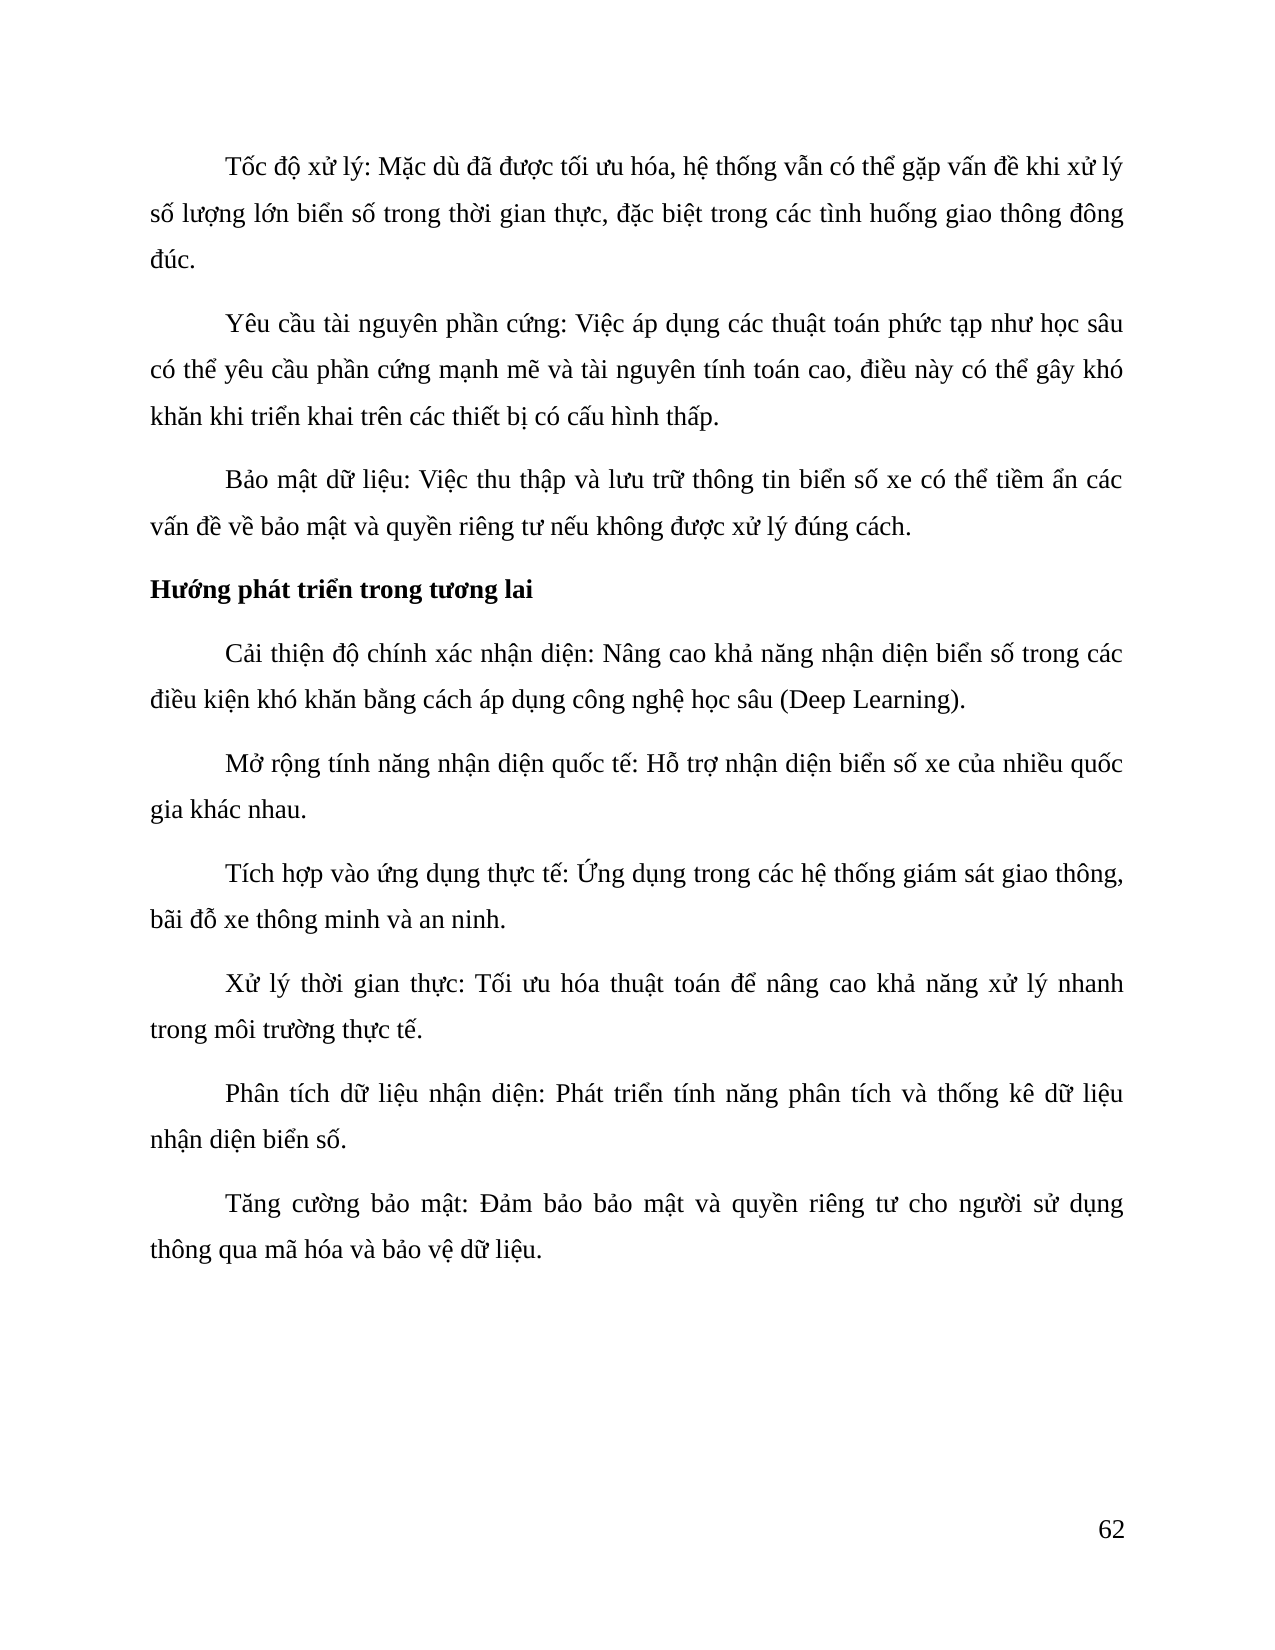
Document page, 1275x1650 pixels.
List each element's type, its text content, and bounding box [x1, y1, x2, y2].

text Phân tích dữ liệu nhận diện: Phát triển tính năng phân tích và thống kê dữ liệu nhận diện biển số. [150, 1077, 1125, 1154]
text Hướng phát triển trong tương lai [150, 573, 1125, 604]
text Yêu cầu tài nguyên phần cứng: Việc áp dụng các thuật toán phức tạp như học sâu có thể yêu cầu phần cứng mạnh mẽ và tài nguyên tính toán cao, điều này có thể gây khó khăn khi triển khai trên các thiết bị có cấu hình thấp. [150, 307, 1125, 431]
text Tốc độ xử lý: Mặc dù đã được tối ưu hóa, hệ thống vẫn có thể gặp vấn đề khi xử lý số lượng lớn biển số trong thời gian thực, đặc biệt trong các tình huống giao thông đông đúc. [150, 150, 1125, 274]
text Xử lý thời gian thực: Tối ưu hóa thuật toán để nâng cao khả năng xử lý nhanh trong môi trường thực tế. [150, 967, 1125, 1044]
text Bảo mật dữ liệu: Việc thu thập và lưu trữ thông tin biển số xe có thể tiềm ẩn các vấn đề về bảo mật và quyền riêng tư nếu không được xử lý đúng cách. [150, 463, 1125, 541]
text Tích hợp vào ứng dụng thực tế: Ứng dụng trong các hệ thống giám sát giao thông, bãi đỗ xe thông minh và an ninh. [150, 857, 1125, 934]
text Mở rộng tính năng nhận diện quốc tế: Hỗ trợ nhận diện biển số xe của nhiều quốc gia khác nhau. [150, 747, 1125, 824]
text Tăng cường bảo mật: Đảm bảo bảo mật và quyền riêng tư cho người sử dụng thông qua mã hóa và bảo vệ dữ liệu. [150, 1187, 1125, 1264]
text Cải thiện độ chính xác nhận diện: Nâng cao khả năng nhận diện biển số trong các điều kiện khó khăn bằng cách áp dụng công nghệ học sâu (Deep Learning). [150, 637, 1125, 714]
